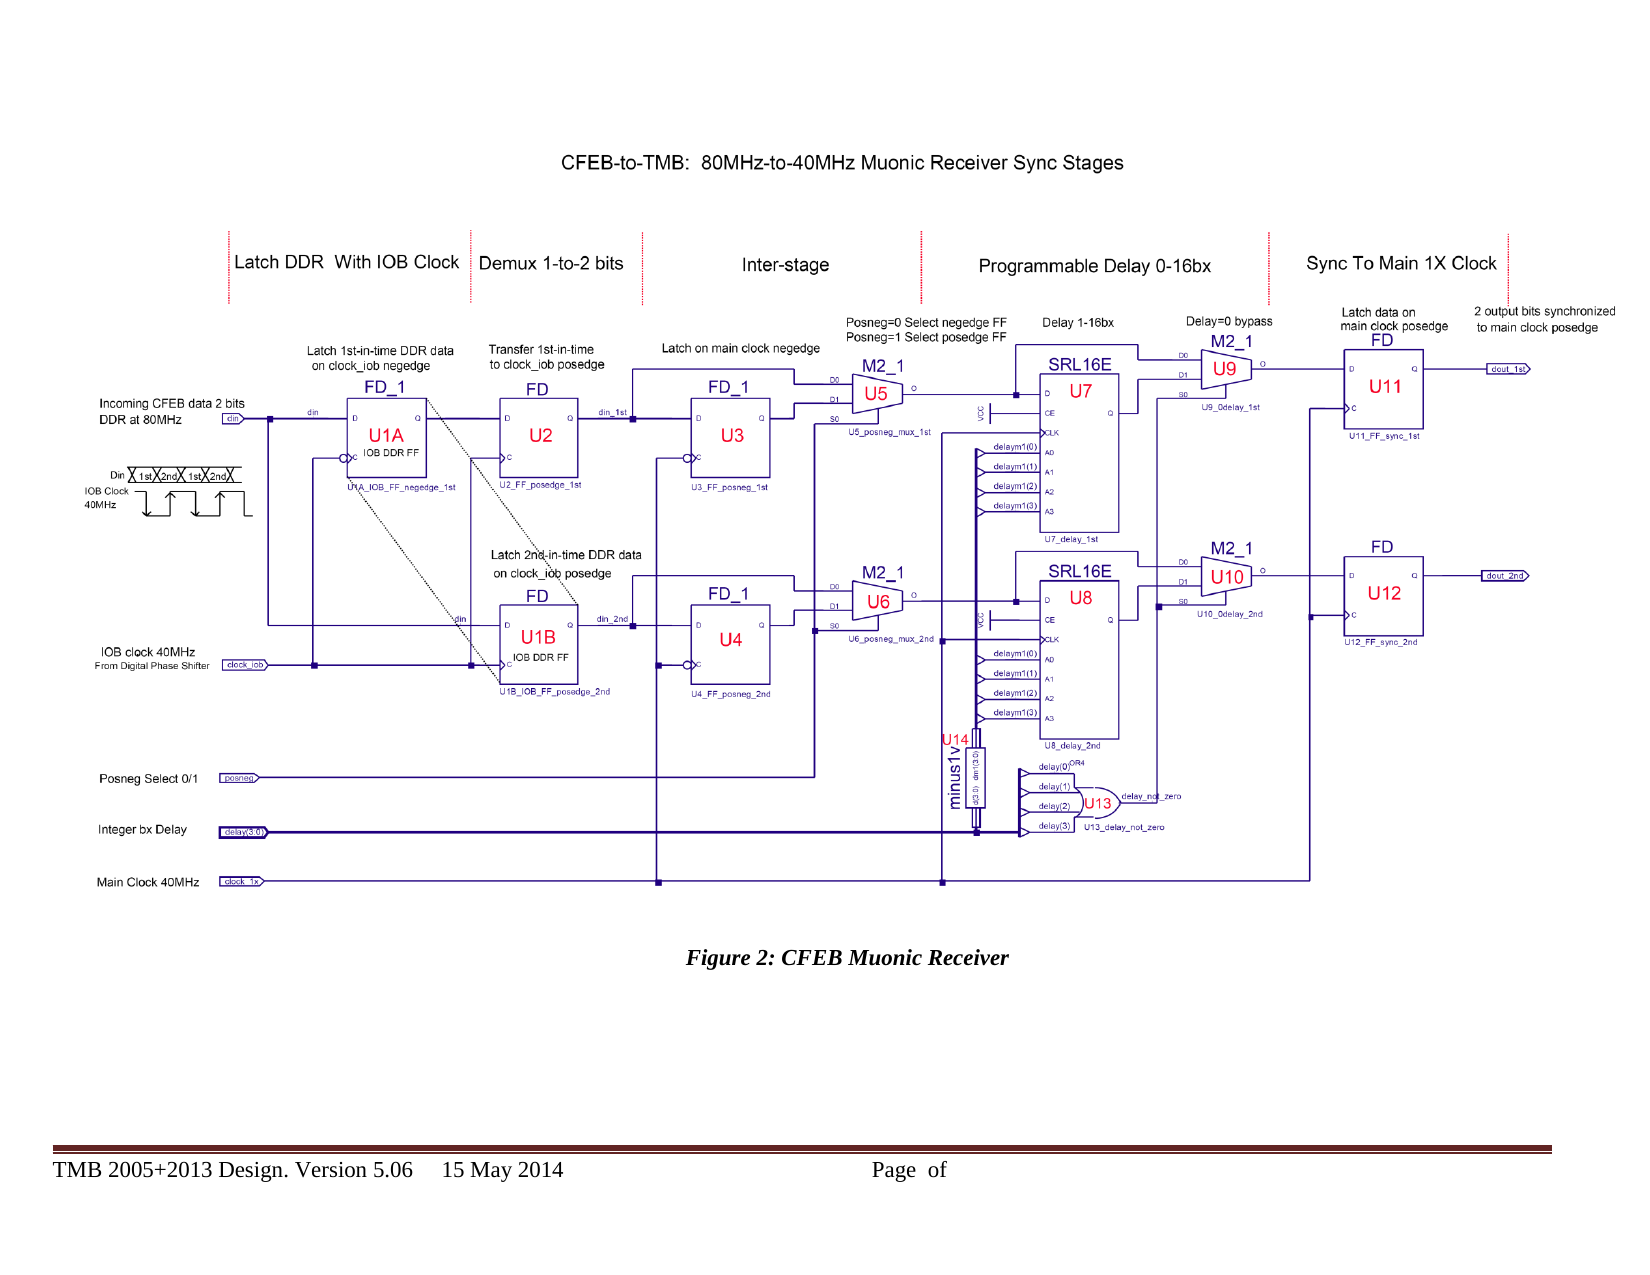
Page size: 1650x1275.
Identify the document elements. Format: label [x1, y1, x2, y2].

picture [77, 135, 1617, 931]
